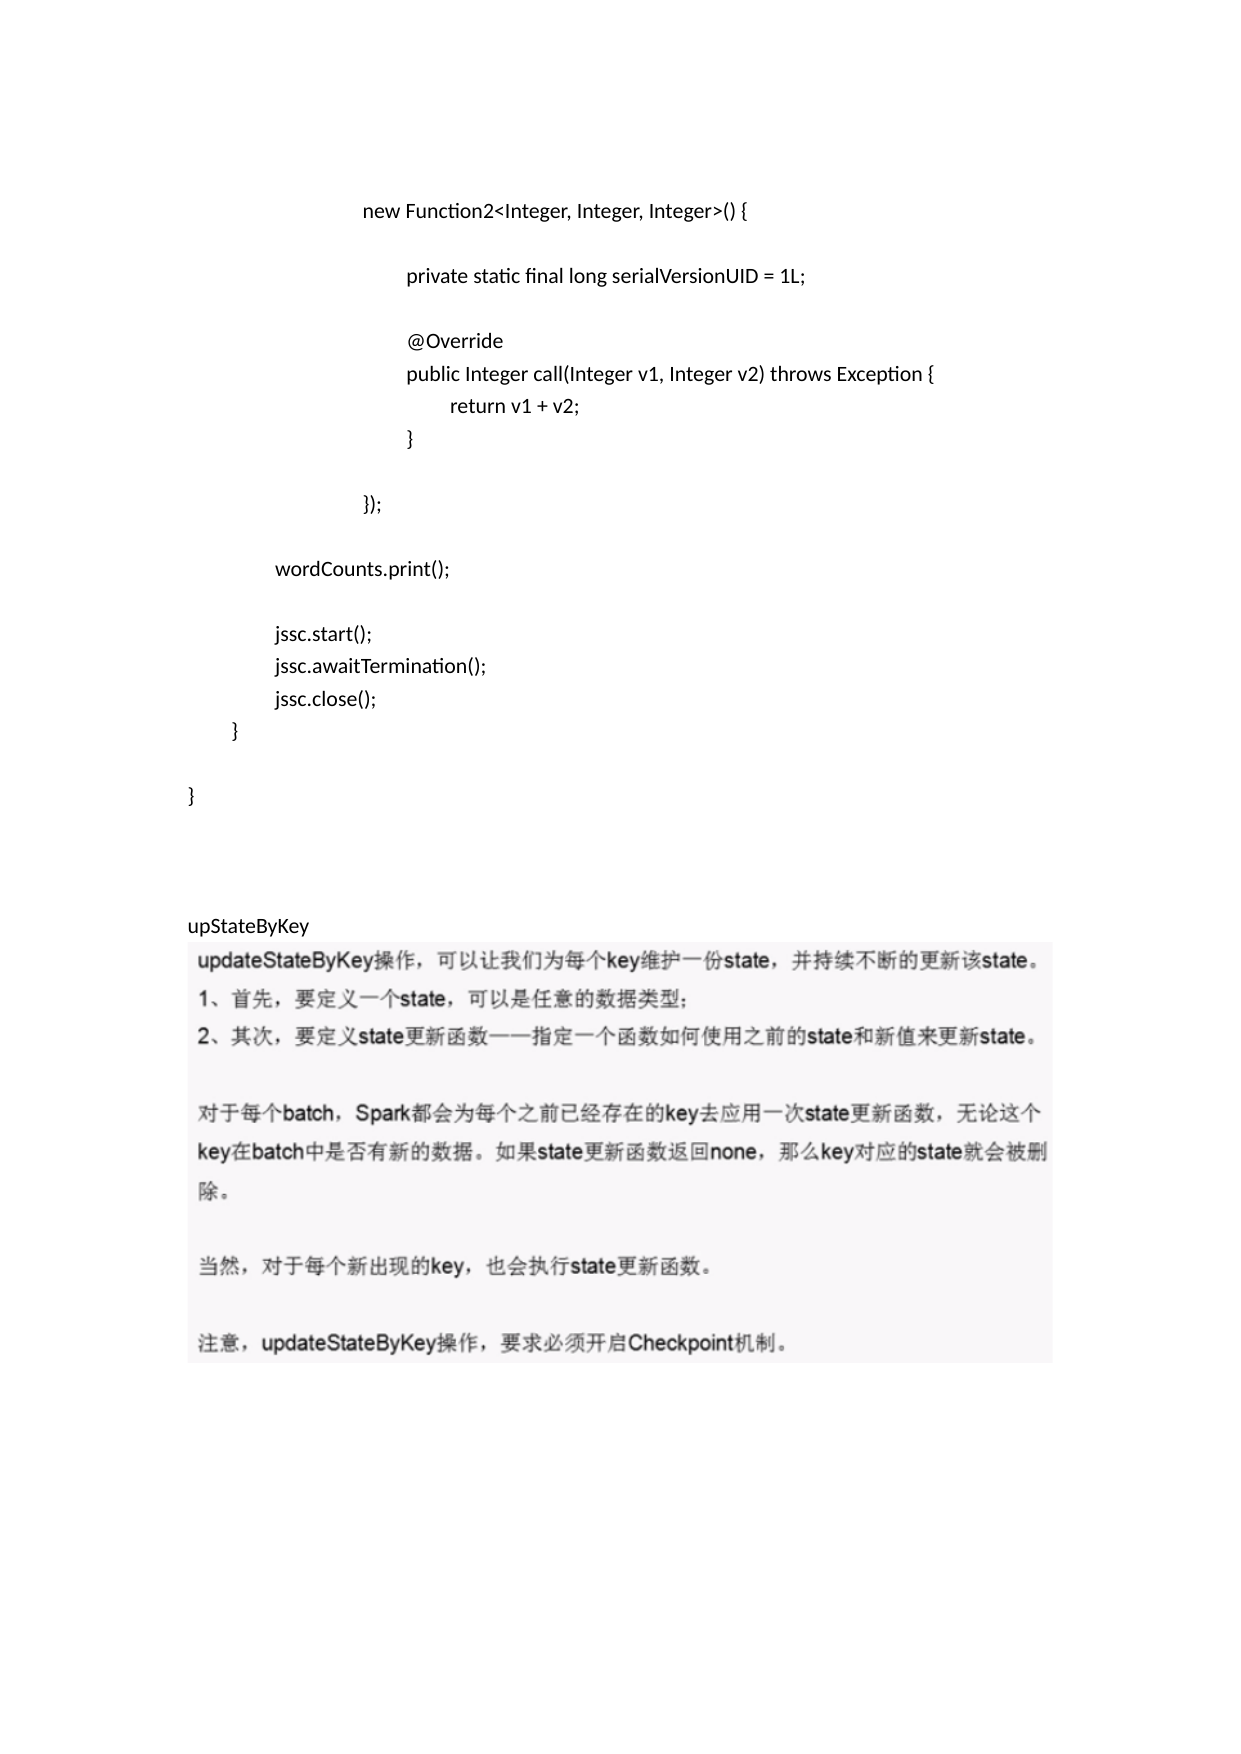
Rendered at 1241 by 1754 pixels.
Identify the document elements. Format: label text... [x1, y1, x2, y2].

text upStateByKey [187, 909, 1053, 942]
text @Override [187, 324, 1053, 357]
text new Function2<Integer, Integer, Integer>() { [187, 194, 1053, 227]
text return v1 + v2; [187, 389, 1053, 422]
text } [187, 779, 1053, 812]
text private static final long serialVersionUID = 1L; [187, 259, 1053, 292]
text } [187, 422, 1053, 454]
text jssc.close(); [187, 682, 1053, 714]
text jssc.awaitTermination(); [187, 649, 1053, 682]
text wordCounts.print(); [187, 552, 1053, 584]
text }); [187, 487, 1053, 519]
text public Integer call(Integer v1, Integer v2) throws Exception { [187, 357, 1053, 389]
text } [187, 714, 1053, 747]
text jssc.start(); [187, 617, 1053, 649]
picture [187, 942, 1053, 1363]
